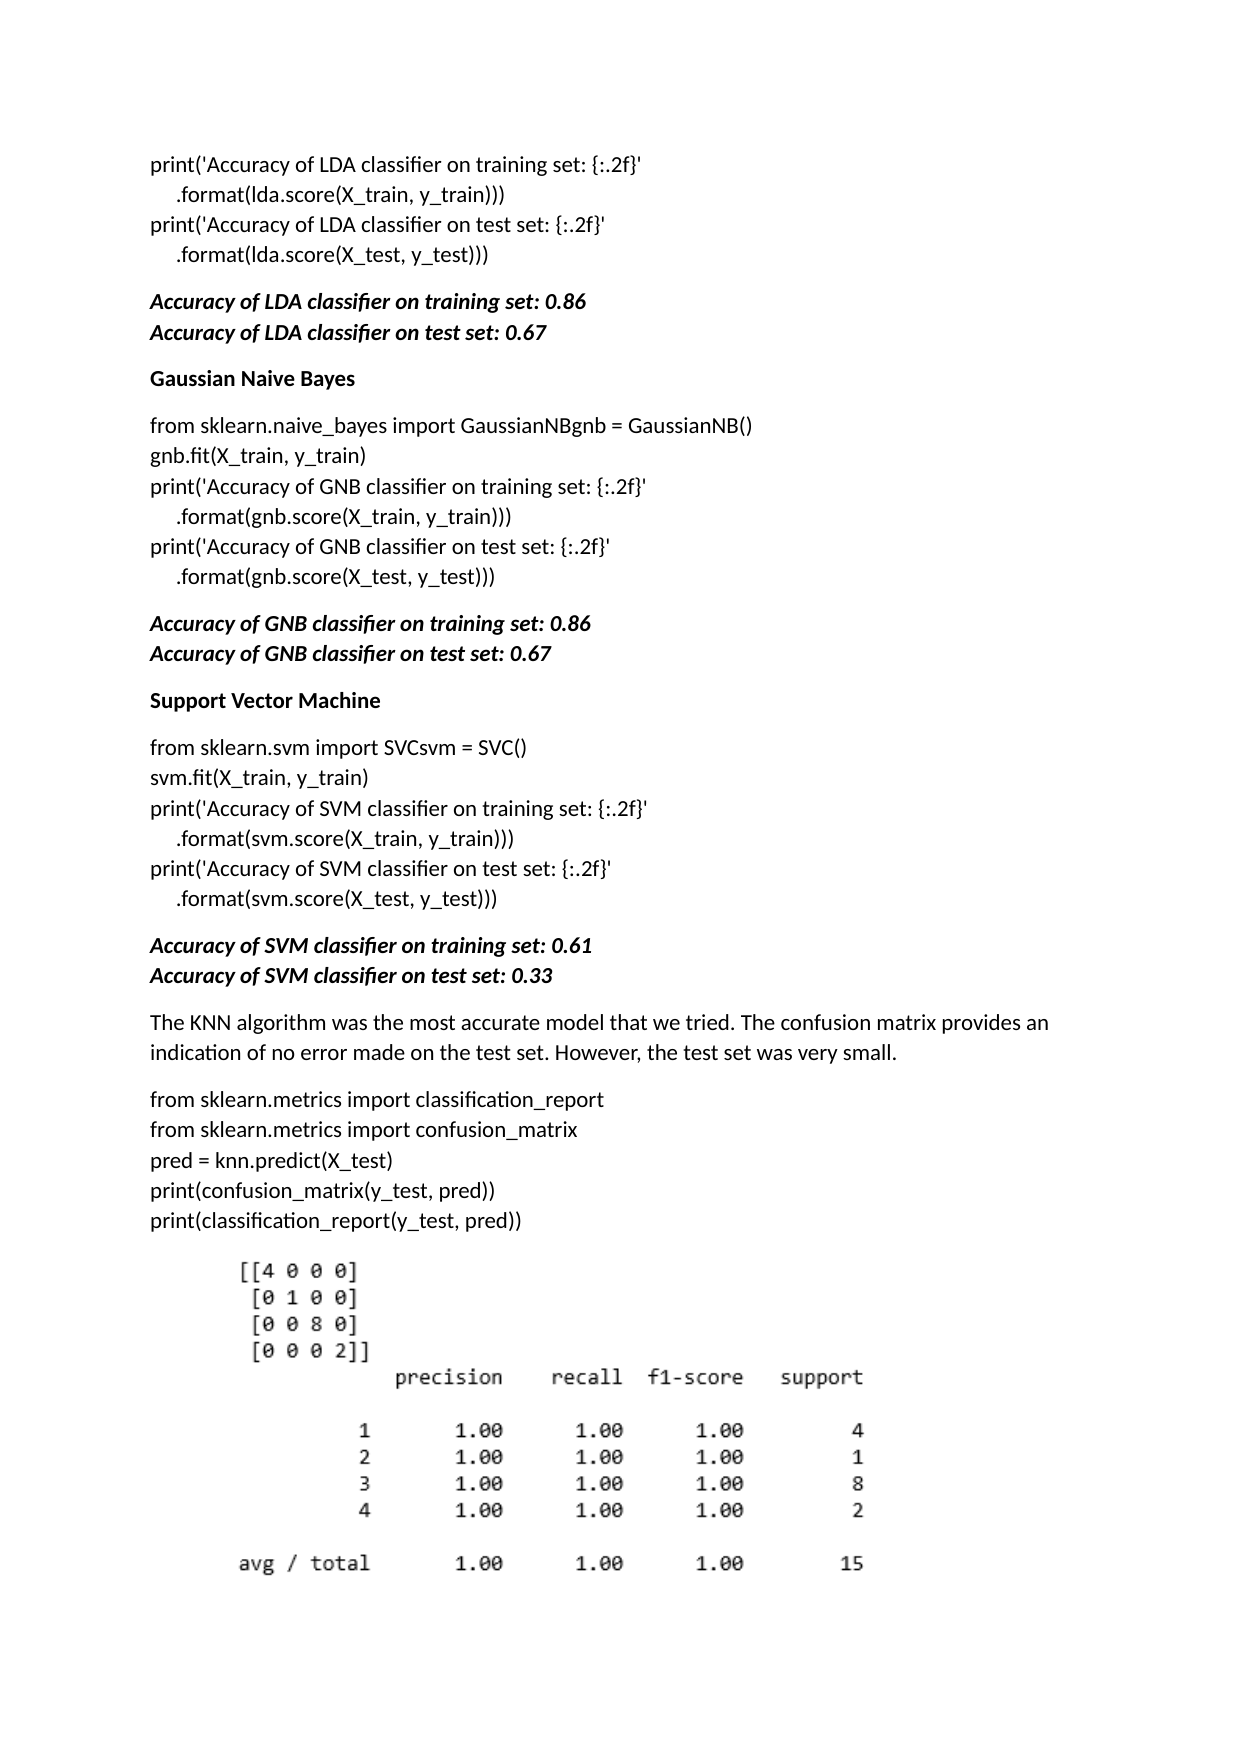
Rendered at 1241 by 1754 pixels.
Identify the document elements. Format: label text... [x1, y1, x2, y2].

text Accuracy of GNB classifier on training set: 0.86 Accuracy of GNB classifier on test set: 0.67 [150, 609, 1090, 668]
text from sklearn.svm import SVCsvm = SVC() svm.fit(X_train, y_train) print('Accuracy of SVM classifier on training set: {:.2f}' .format(svm.score(X_train, y_train))) print('Accuracy of SVM classifier on test set: {:.2f}' .format(svm.score(X_test, y_test))) [150, 733, 1090, 912]
text Accuracy of SVM classifier on training set: 0.61 Accuracy of SVM classifier on test set: 0.33 [150, 931, 1090, 989]
text from sklearn.naive_bayes import GaussianNBgnb = GaussianNB() gnb.fit(X_train, y_train) print('Accuracy of GNB classifier on training set: {:.2f}' .format(gnb.score(X_train, y_train))) print('Accuracy of GNB classifier on test set: {:.2f}' .format(gnb.score(X_test, y_test))) [150, 411, 1090, 591]
text Gaussian Naive Bayes [150, 364, 1090, 393]
picture [150, 1253, 997, 1594]
text Support Vector Machine [150, 686, 1090, 714]
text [150, 150, 1090, 269]
text Accuracy of LDA classifier on training set: 0.86 Accuracy of LDA classifier on test set: 0.67 [150, 287, 1090, 346]
text from sklearn.metrics import classification_report from sklearn.metrics import confusion_matrix pred = knn.predict(X_test) print(confusion_matrix(y_test, pred)) print(classification_report(y_test, pred)) [150, 1085, 1090, 1234]
text The KNN algorithm was the most accurate model that we tried. The confusion matrix provides an indication of no error made on the test set. However, the test set was very small. [150, 1008, 1090, 1067]
